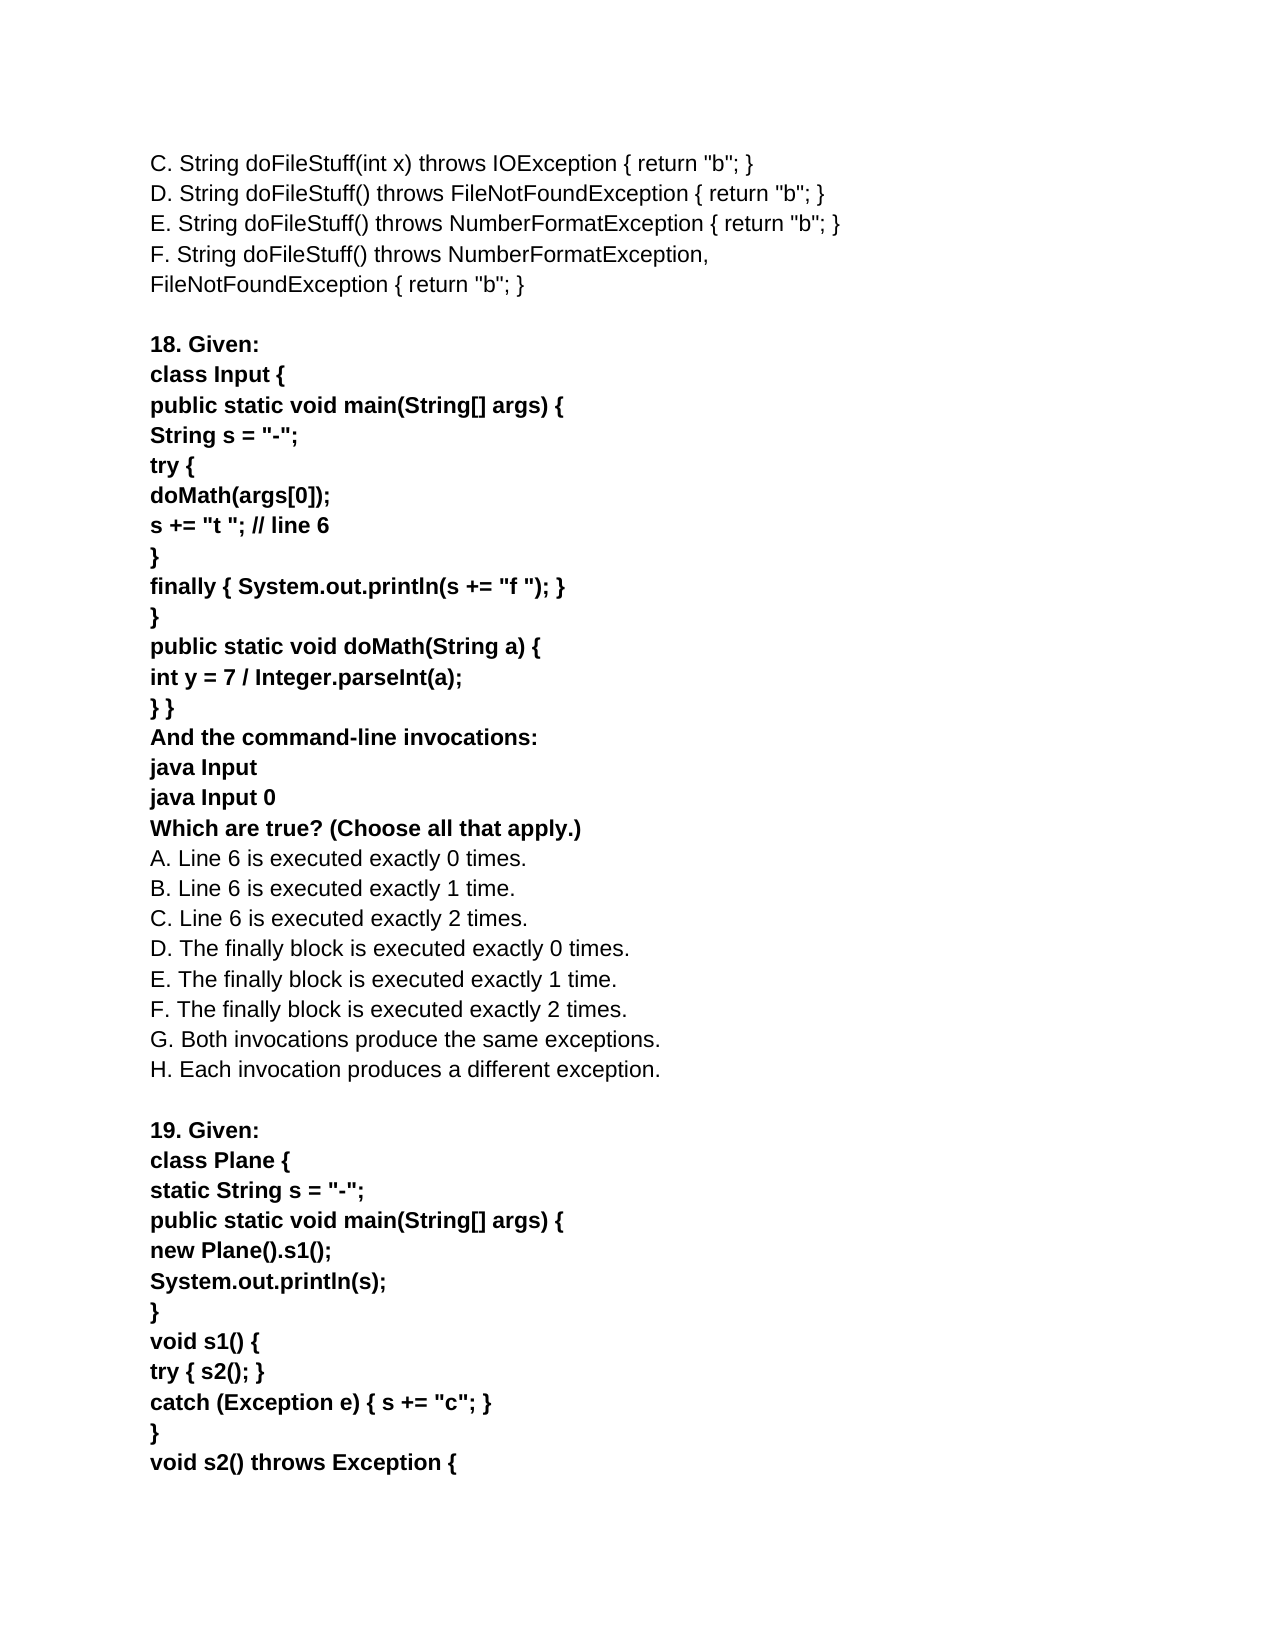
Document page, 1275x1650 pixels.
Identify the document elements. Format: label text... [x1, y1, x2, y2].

text D. String doFileStuff() throws FileNotFoundException { return "b"; } [150, 180, 1125, 207]
text void s2() throws Exception { [150, 1449, 1125, 1475]
text class Plane { [150, 1147, 1125, 1173]
text class Input { [150, 361, 1125, 388]
text catch (Exception e) { s += "c"; } [150, 1388, 1125, 1415]
text new Plane().s1(); [150, 1237, 1125, 1264]
text try { [150, 452, 1125, 478]
text } [150, 1419, 1125, 1445]
text G. Both invocations produce the same exceptions. [150, 1026, 1125, 1052]
text s += "t "; // line 6 [150, 512, 1125, 539]
text 19. Given: [150, 1117, 1125, 1143]
text F. String doFileStuff() throws NumberFormatException, [150, 241, 1125, 267]
text public static void main(String[] args) { [150, 1207, 1125, 1234]
text finally { System.out.println(s += "f "); } [150, 573, 1125, 599]
text java Input 0 [150, 784, 1125, 811]
text doMath(args[0]); [150, 482, 1125, 509]
text FileNotFoundException { return "b"; } [150, 271, 1125, 297]
text } } [150, 694, 1125, 720]
text System.out.println(s); [150, 1268, 1125, 1294]
text public static void doMath(String a) { [150, 633, 1125, 660]
text D. The finally block is executed exactly 0 times. [150, 935, 1125, 962]
text E. String doFileStuff() throws NumberFormatException { return "b"; } [150, 210, 1125, 237]
text static String s = "-"; [150, 1177, 1125, 1203]
text A. Line 6 is executed exactly 0 times. [150, 845, 1125, 871]
text B. Line 6 is executed exactly 1 time. [150, 875, 1125, 901]
text java Input [150, 754, 1125, 781]
text C. Line 6 is executed exactly 2 times. [150, 905, 1125, 932]
text } [150, 543, 1125, 569]
text public static void main(String[] args) { [150, 392, 1125, 418]
text } [150, 603, 1125, 629]
text And the command-line invocations: [150, 724, 1125, 750]
text String s = "-"; [150, 422, 1125, 448]
text H. Each invocation produces a different exception. [150, 1056, 1125, 1083]
text C. String doFileStuff(int x) throws IOException { return "b"; } [150, 150, 1125, 176]
text F. The finally block is executed exactly 2 times. [150, 996, 1125, 1022]
text try { s2(); } [150, 1358, 1125, 1385]
text void s1() { [150, 1328, 1125, 1354]
text E. The finally block is executed exactly 1 time. [150, 966, 1125, 992]
text int y = 7 / Integer.parseInt(a); [150, 663, 1125, 690]
text Which are true? (Choose all that apply.) [150, 814, 1125, 841]
text 18. Given: [150, 331, 1125, 358]
text } [150, 1298, 1125, 1324]
